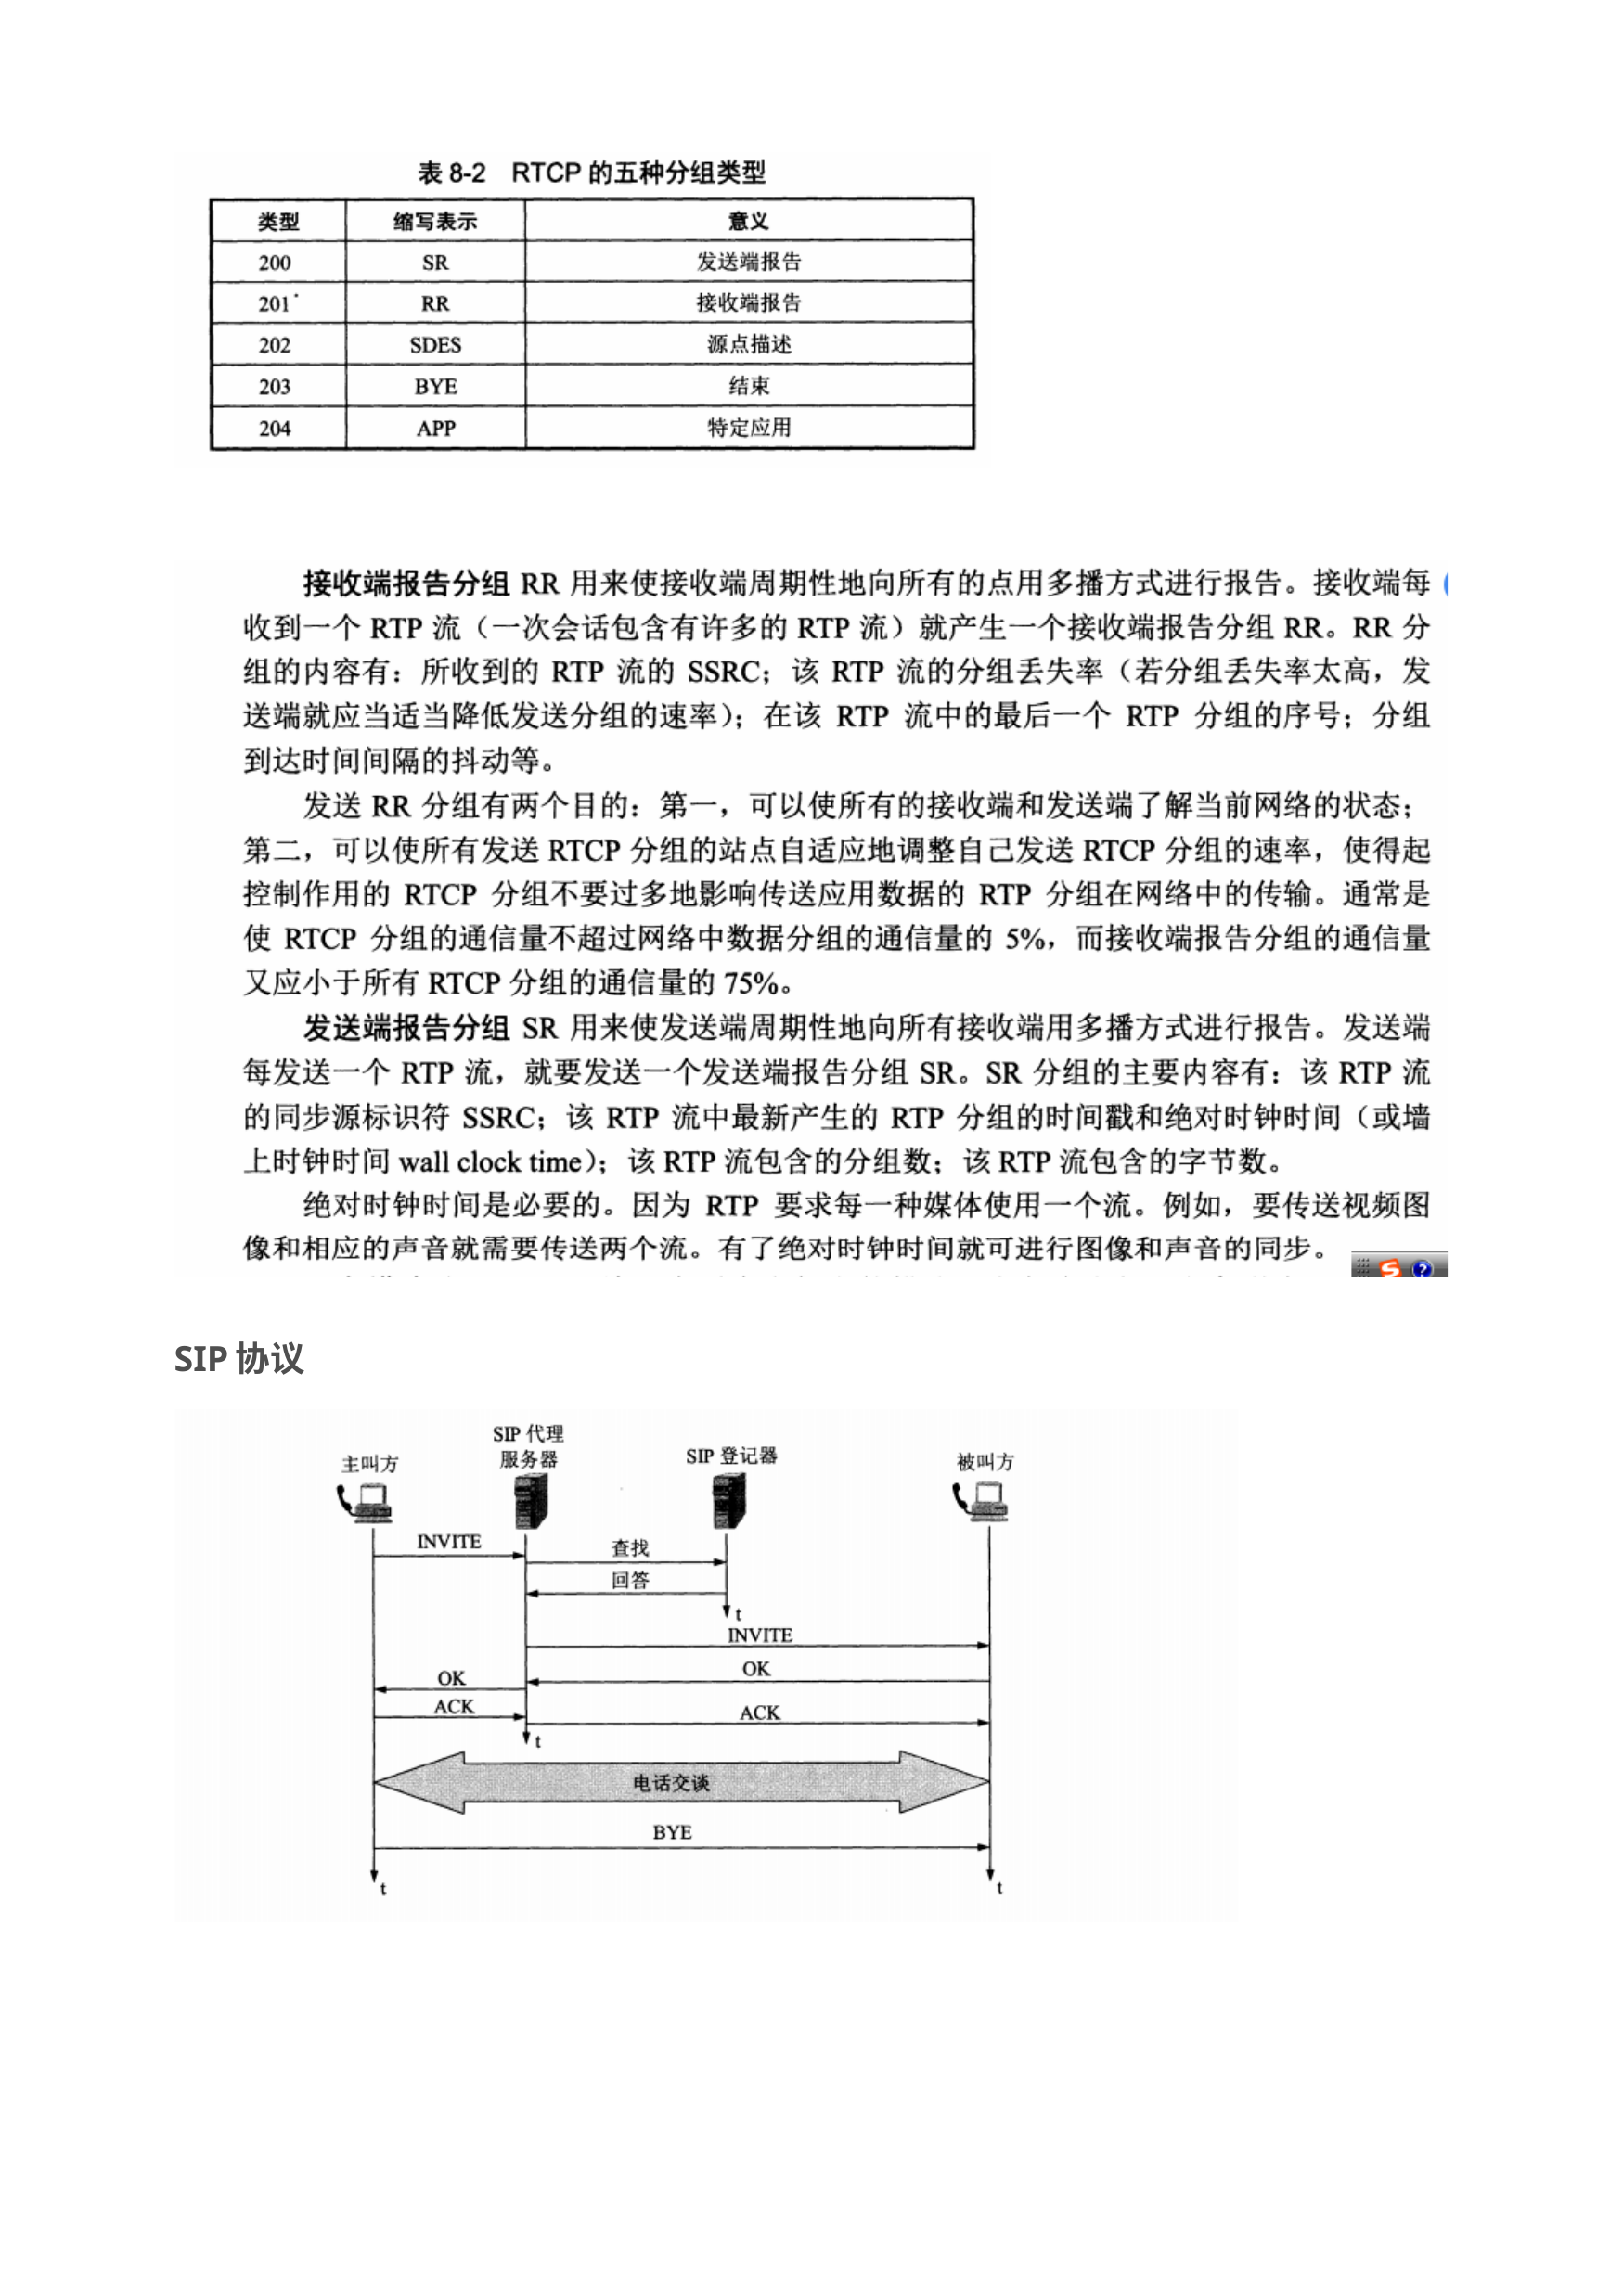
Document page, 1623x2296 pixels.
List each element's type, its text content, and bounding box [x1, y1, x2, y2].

picture [174, 152, 991, 468]
subtitle SIP协议 [174, 1327, 1449, 1387]
picture [174, 560, 1448, 1277]
picture [174, 1409, 1239, 1922]
